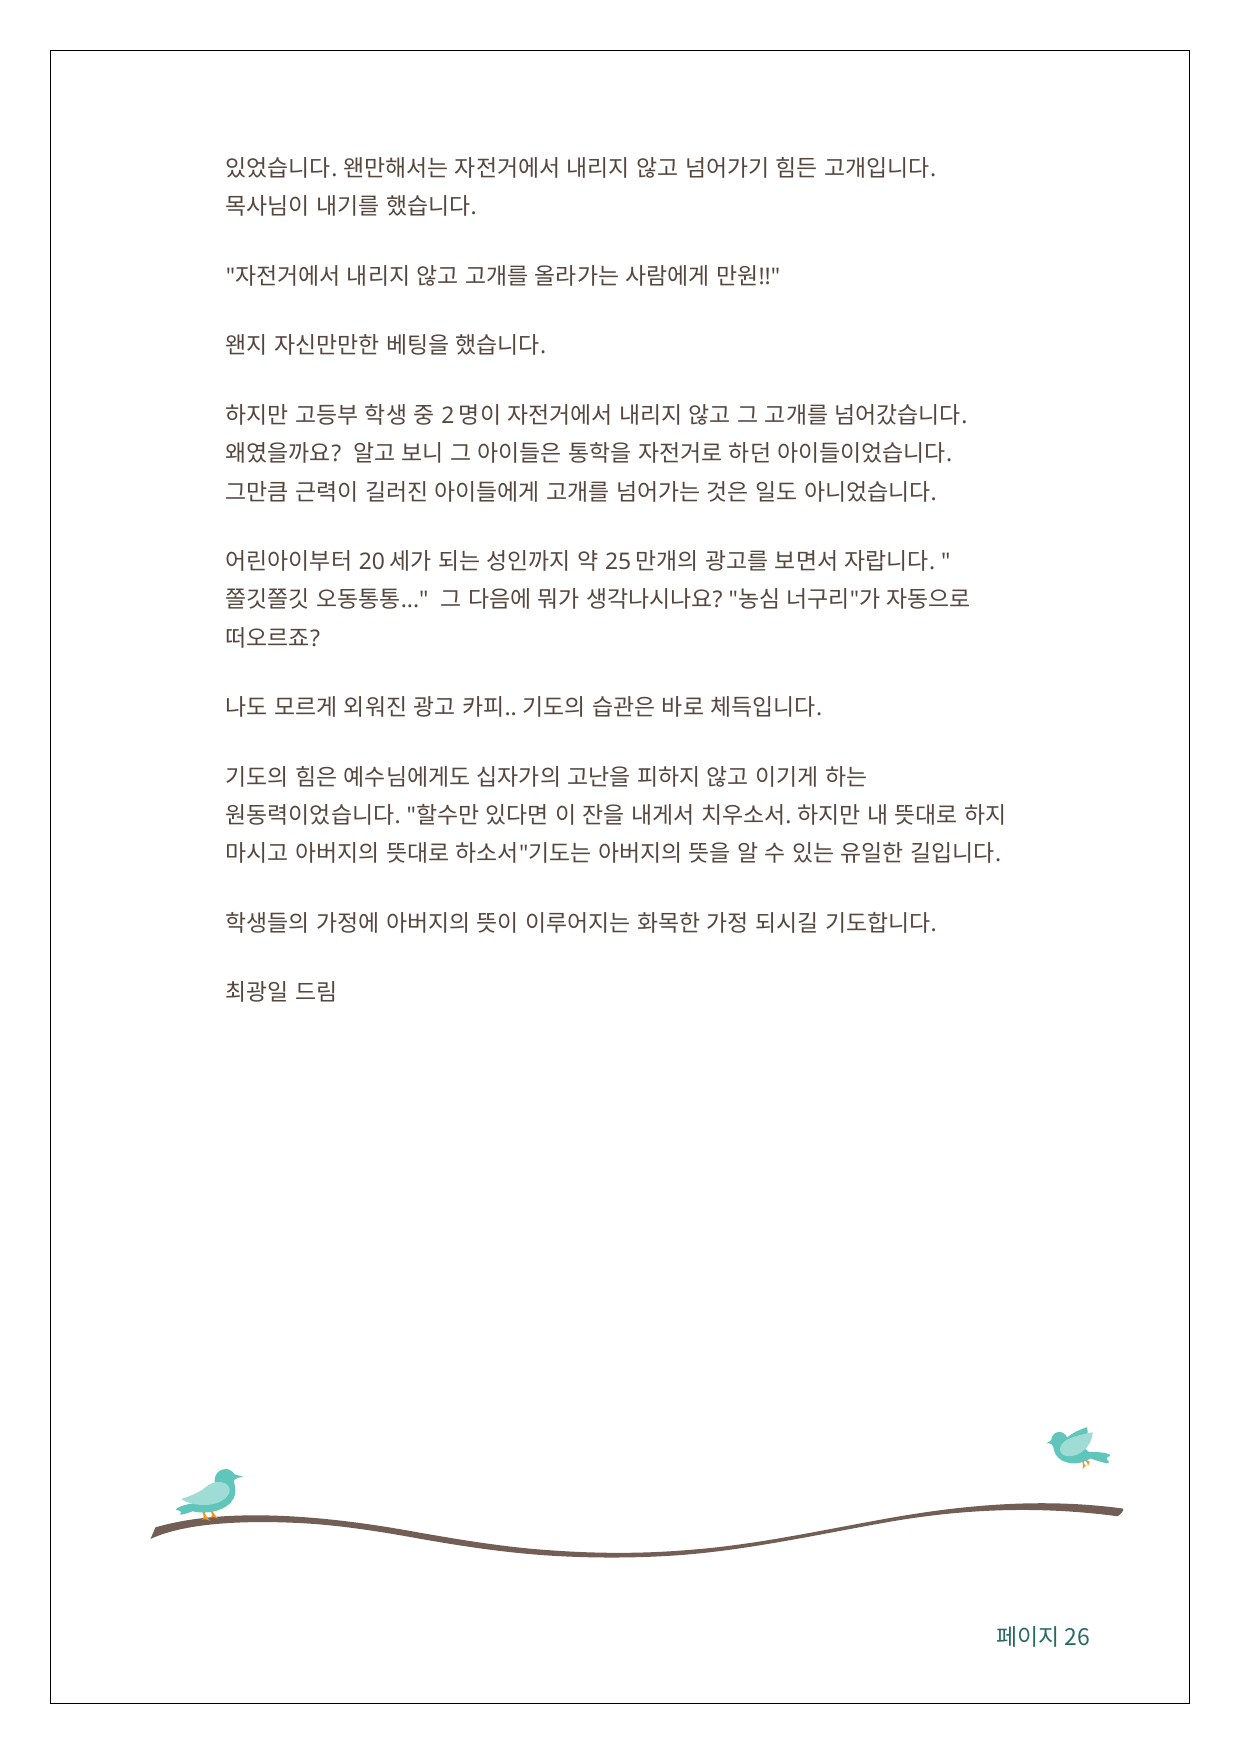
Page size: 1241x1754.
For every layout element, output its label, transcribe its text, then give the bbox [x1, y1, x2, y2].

text 기도의 힘은 예수님에게도 십자가의 고난을 피하지 않고 이기게 하는 원동력이었습니다. "할수만 있다면 이 잔을 내게서 치우소서. 하지만 내 뜻대로 하지 마시고 아버지의 뜻대로 하소서"기도는 아버지의 뜻을 알 수 있는 유일한 길입니다. [226, 759, 1014, 868]
text "자전거에서 내리지 않고 고개를 올라가는 사람에게 만원!!" [226, 258, 1014, 291]
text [226, 150, 1014, 222]
text 어린아이부터 20세가 되는 성인까지 약 25만개의 광고를 보면서 자랍니다. "쫄깃쫄깃 오동통통..." 그 다음에 뭐가 생각나시나요? "농심 너구리"가 자동으로 떠오르죠? [226, 543, 1014, 653]
text 하지만 고등부 학생 중 2명이 자전거에서 내리지 않고 그 고개를 넘어갔습니다. 왜였을까요? 알고 보니 그 아이들은 통학을 자전거로 하던 아이들이었습니다. 그만큼 근력이 길러진 아이들에게 고개를 넘어가는 것은 일도 아니었습니다. [226, 397, 1014, 507]
text 왠지 자신만만한 베팅을 했습니다. [226, 327, 1014, 361]
text 나도 모르게 외워진 광고 카피.. 기도의 습관은 바로 체득입니다. [226, 689, 1014, 722]
text 학생들의 가정에 아버지의 뜻이 이루어지는 화목한 가정 되시길 기도합니다. [226, 904, 1014, 938]
text 최광일 드림 [226, 974, 1014, 1007]
